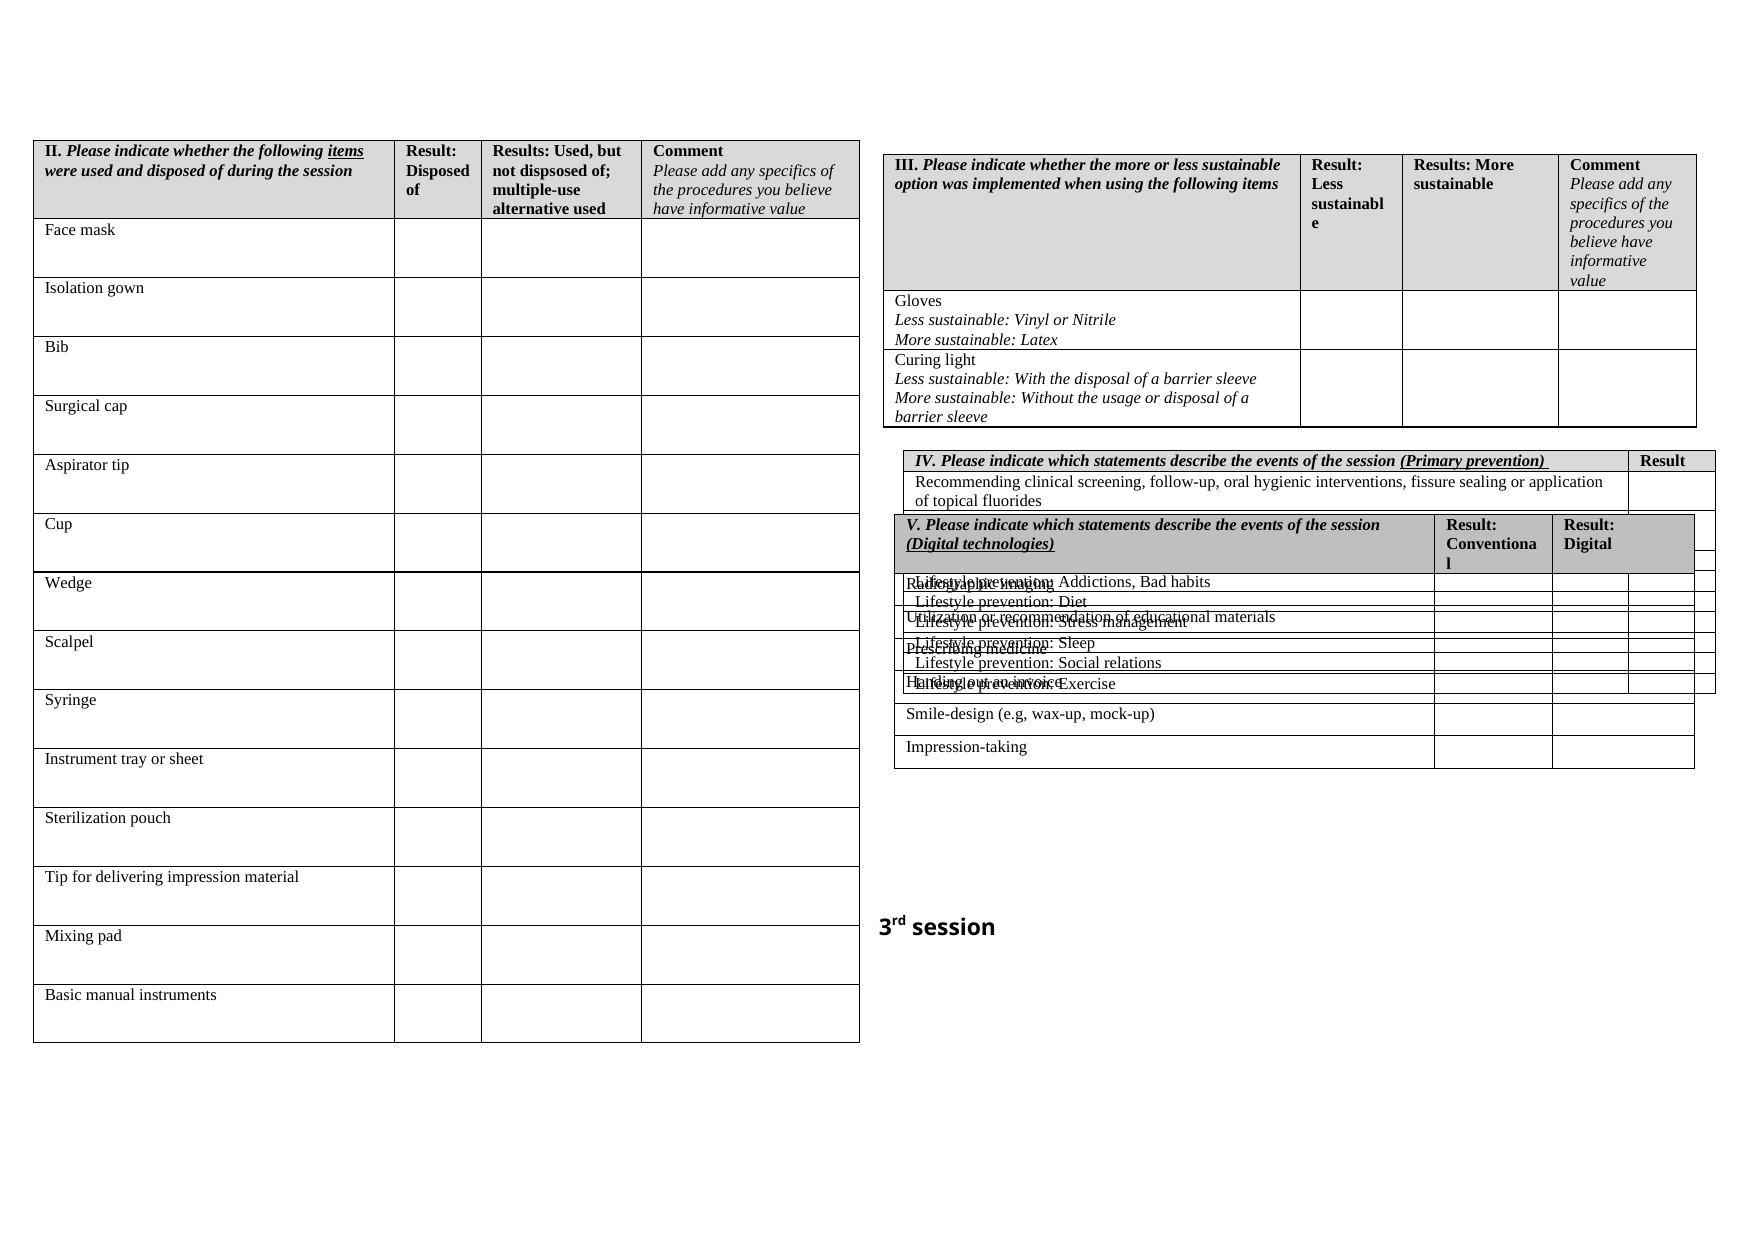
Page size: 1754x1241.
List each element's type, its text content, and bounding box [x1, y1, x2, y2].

table_cell Handing out an invoice [895, 671, 1434, 703]
table_header Result: Less sustainable [1301, 155, 1402, 290]
table_cell [395, 867, 481, 924]
table_cell [395, 337, 481, 395]
table_cell [1695, 571, 1715, 591]
table_cell Smile-design (e.g, wax-up, mock-up) [895, 704, 1434, 735]
table_cell [482, 337, 641, 395]
table_cell Tip for delivering impression material [34, 867, 394, 924]
table_cell [642, 690, 859, 748]
table_cell [1301, 350, 1402, 426]
table_cell Gloves Less sustainable: Vinyl or Nitrile More sustainable: Latex [884, 291, 1300, 349]
table_cell Isolation gown [34, 278, 394, 336]
table_cell [395, 985, 481, 1042]
table_cell [642, 926, 859, 983]
text 3rd session [860, 911, 1604, 943]
table_cell [1695, 551, 1715, 570]
table_header IV. Please indicate which statements describe the events of the session (Primary prevention) [904, 451, 1628, 471]
table_cell [1695, 674, 1715, 693]
table_cell Mixing pad [34, 926, 394, 983]
table_cell [482, 396, 641, 454]
table_cell [1435, 606, 1552, 638]
table_cell [482, 631, 641, 689]
table_cell [1695, 653, 1715, 672]
table_cell [642, 219, 859, 277]
table_cell [395, 749, 481, 807]
table_cell [482, 808, 641, 866]
table_cell [482, 867, 641, 924]
table_cell Syringe [34, 690, 394, 748]
table_cell Wedge [34, 573, 394, 630]
table_cell [1403, 350, 1558, 426]
table_header Result: Conventional [1435, 515, 1552, 573]
table_cell [395, 219, 481, 277]
table_cell [1553, 704, 1694, 735]
table_cell [395, 631, 481, 689]
table_cell [642, 278, 859, 336]
table_cell [482, 278, 641, 336]
table_cell [482, 573, 641, 630]
table_cell [395, 926, 481, 983]
table_cell Curing light Less sustainable: With the disposal of a barrier sleeve More sustainable: Without the usage or disposal of a barrier sleeve [884, 350, 1300, 426]
table_cell Impression-taking [895, 736, 1434, 768]
table_header V. Please indicate which statements describe the events of the session (Digital technologies) [895, 515, 1434, 573]
table_cell Utilization or recommendation of educational materials [895, 606, 1434, 638]
table_cell [395, 808, 481, 866]
table_cell [1629, 472, 1715, 510]
table_cell Bib [34, 337, 394, 395]
table_cell [482, 455, 641, 513]
table_header Comment Please add any specifics of the procedures you believe have informative value [1559, 155, 1696, 290]
table_header Result [1629, 451, 1715, 471]
table_cell Prescribing medicine [895, 639, 1434, 670]
table_cell [1559, 350, 1696, 426]
table_cell Basic manual instruments [34, 985, 394, 1042]
table_cell Instrument tray or sheet [34, 749, 394, 807]
table_cell [1553, 574, 1694, 605]
table_cell [482, 690, 641, 748]
table_cell [642, 749, 859, 807]
table_cell [395, 514, 481, 571]
table_cell [1553, 736, 1694, 768]
table_header Results: More sustainable [1403, 155, 1558, 290]
table_cell [395, 573, 481, 630]
table_cell [642, 337, 859, 395]
table_cell [1435, 639, 1552, 670]
table_cell [482, 219, 641, 277]
table_cell [1435, 671, 1552, 703]
table_cell [642, 808, 859, 866]
table_header Result: Disposed of [395, 141, 481, 218]
table_cell [1695, 633, 1715, 652]
table_cell Cup [34, 514, 394, 571]
table_cell [642, 573, 859, 630]
table_cell [642, 396, 859, 454]
table_cell [1629, 511, 1715, 550]
table_header Result: Digital [1553, 515, 1694, 573]
table_cell [1553, 671, 1694, 703]
table_cell [642, 631, 859, 689]
table_cell [1435, 574, 1552, 605]
table_header II. Please indicate whether the following items were used and disposed of during the session [34, 141, 394, 218]
table_cell [1435, 736, 1552, 768]
table_cell [482, 749, 641, 807]
table_cell Sterilization pouch [34, 808, 394, 866]
table_cell [642, 867, 859, 924]
table_cell Scalpel [34, 631, 394, 689]
table_cell [395, 455, 481, 513]
table_cell [1403, 291, 1558, 349]
table_cell [482, 985, 641, 1042]
table_cell [1553, 606, 1694, 638]
table_cell Aspirator tip [34, 455, 394, 513]
table_cell [395, 278, 481, 336]
table_cell [482, 926, 641, 983]
table_cell [642, 514, 859, 571]
table_cell [642, 455, 859, 513]
table_cell [1559, 291, 1696, 349]
table_cell Radiographic imaging [895, 574, 1434, 605]
table_cell [642, 985, 859, 1042]
table_cell [1553, 639, 1694, 670]
table_cell [482, 514, 641, 571]
table_cell Recommending clinical screening, follow-up, oral hygienic interventions, fissure sealing or application of topical fluorides [904, 472, 1628, 510]
table_cell [395, 396, 481, 454]
table_cell [1435, 704, 1552, 735]
table_header Results: Used, but not dispsosed of; multiple-use alternative used [482, 141, 641, 218]
table_header Comment Please add any specifics of the procedures you believe have informative value [642, 141, 859, 218]
table_header III. Please indicate whether the more or less sustainable option was implemented when using the following items [884, 155, 1300, 290]
table_cell [1695, 592, 1715, 611]
table_cell [395, 690, 481, 748]
table_cell Face mask [34, 219, 394, 277]
table_cell [1301, 291, 1402, 349]
table_cell Surgical cap [34, 396, 394, 454]
table_cell [1695, 612, 1715, 632]
